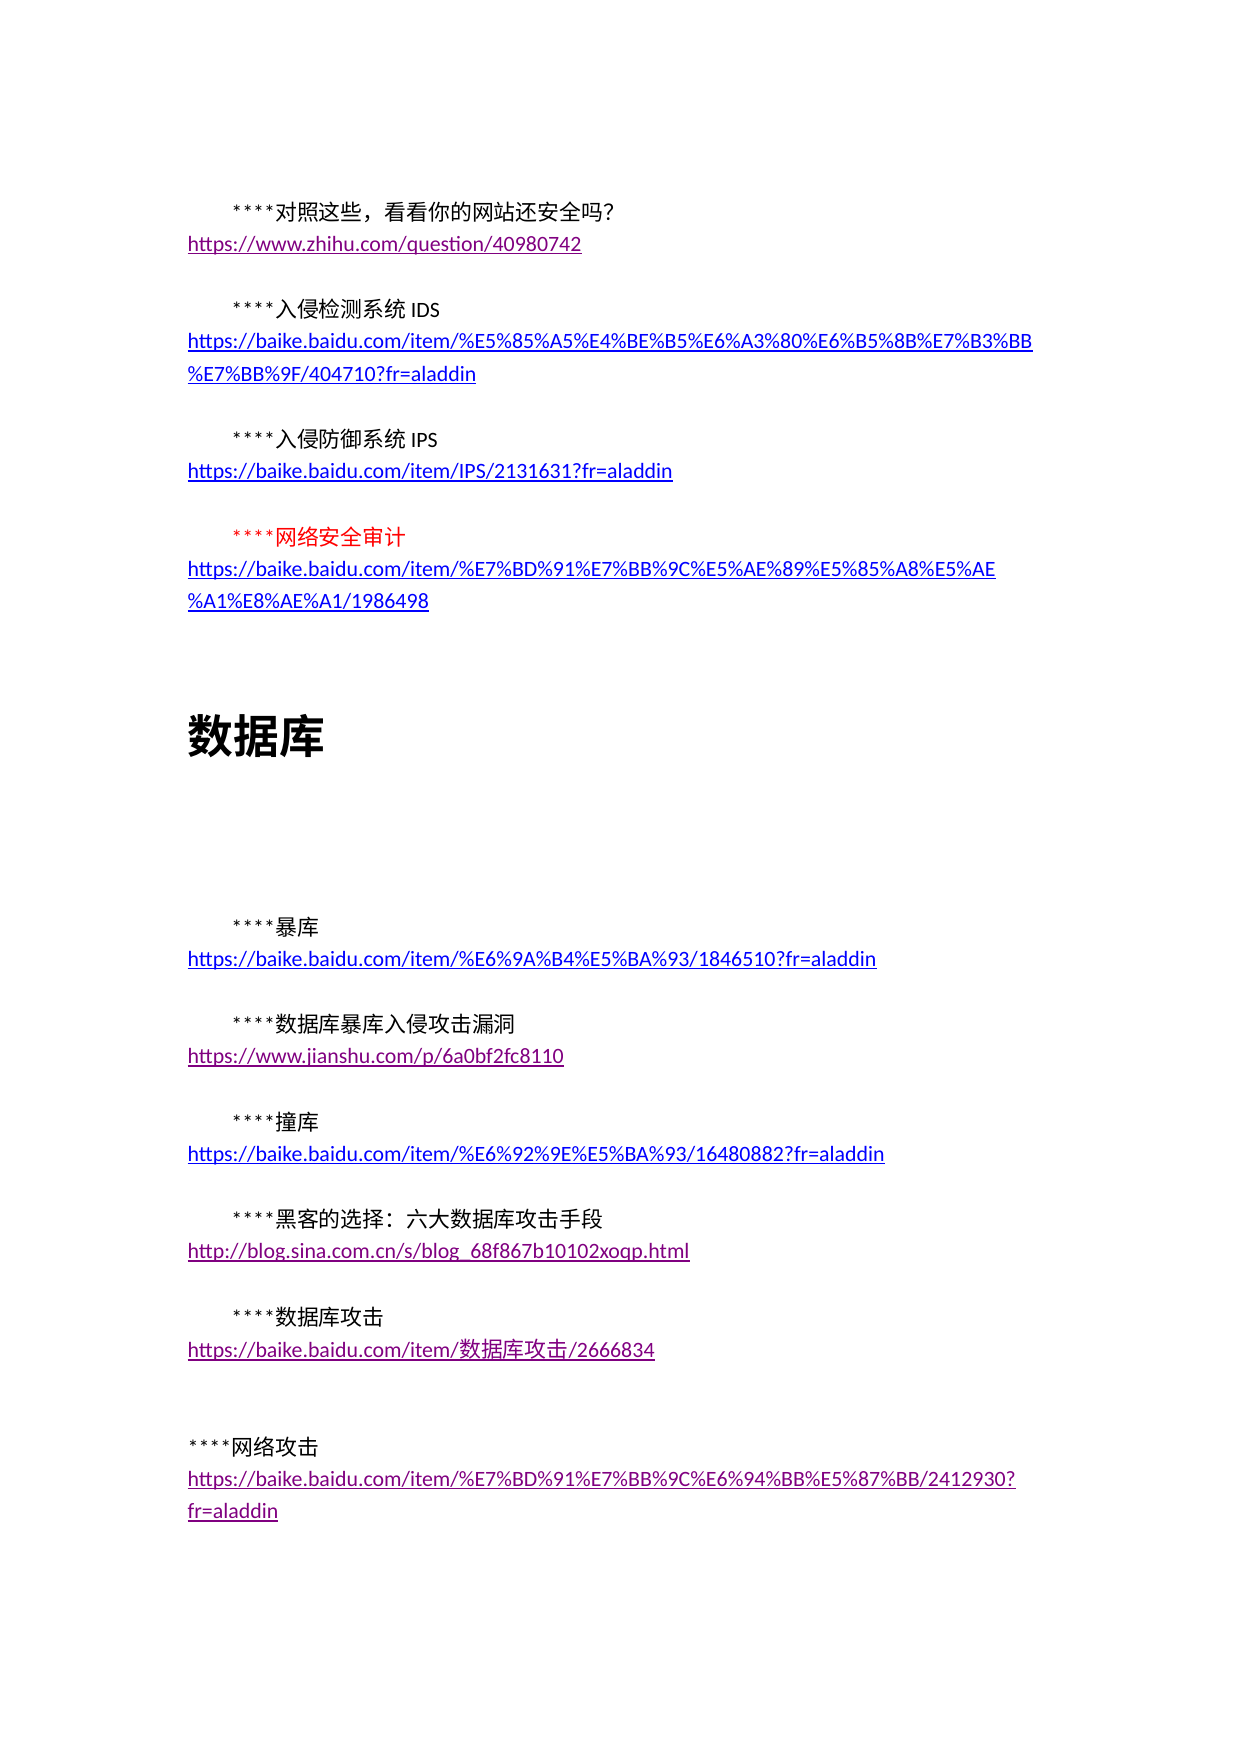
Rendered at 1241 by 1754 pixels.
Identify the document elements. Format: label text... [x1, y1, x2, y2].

text https://www.jianshu.com/p/6a0bf2fc8110 [187, 1039, 1053, 1072]
text ****暴库 [187, 909, 1053, 942]
text https://baike.baidu.com/item/%E6%92%9E%E5%BA%93/16480882?fr=aladdin [187, 1137, 1053, 1169]
text ****入侵检测系统IDS [187, 292, 1053, 324]
text https://baike.baidu.com/item/%E7%BD%91%E7%BB%9C%E5%AE%89%E5%85%A8%E5%AE%A1%E8%AE%A1/1986498 [187, 552, 1053, 617]
text http://blog.sina.com.cn/s/blog_68f867b10102xoqp.html [187, 1234, 1053, 1267]
text https://baike.baidu.com/item/数据库攻击/2666834 [187, 1332, 1053, 1364]
text ****数据库暴库入侵攻击漏洞 [187, 1007, 1053, 1039]
text ****网络攻击 [187, 1429, 1053, 1462]
text https://baike.baidu.com/item/IPS/2131631?fr=aladdin [187, 454, 1053, 487]
text ****数据库攻击 [187, 1299, 1053, 1332]
text ****黑客的选择：六大数据库攻击手段 [187, 1202, 1053, 1234]
text ****网络安全审计 [187, 519, 1053, 552]
text ****撞库 [187, 1104, 1053, 1137]
text ****入侵防御系统IPS [187, 422, 1053, 454]
text https://baike.baidu.com/item/%E7%BD%91%E7%BB%9C%E6%94%BB%E5%87%BB/2412930?fr=aladdin [187, 1462, 1053, 1527]
text https://baike.baidu.com/item/%E5%85%A5%E4%BE%B5%E6%A3%80%E6%B5%8B%E7%B3%BB%E7%BB%9F/404710?fr=aladdin [187, 324, 1053, 389]
subtitle 数据库 [187, 685, 1053, 782]
text https://baike.baidu.com/item/%E6%9A%B4%E5%BA%93/1846510?fr=aladdin [187, 942, 1053, 974]
text ****对照这些，看看你的网站还安全吗？ [187, 194, 1053, 227]
text https://www.zhihu.com/question/40980742 [187, 227, 1053, 259]
